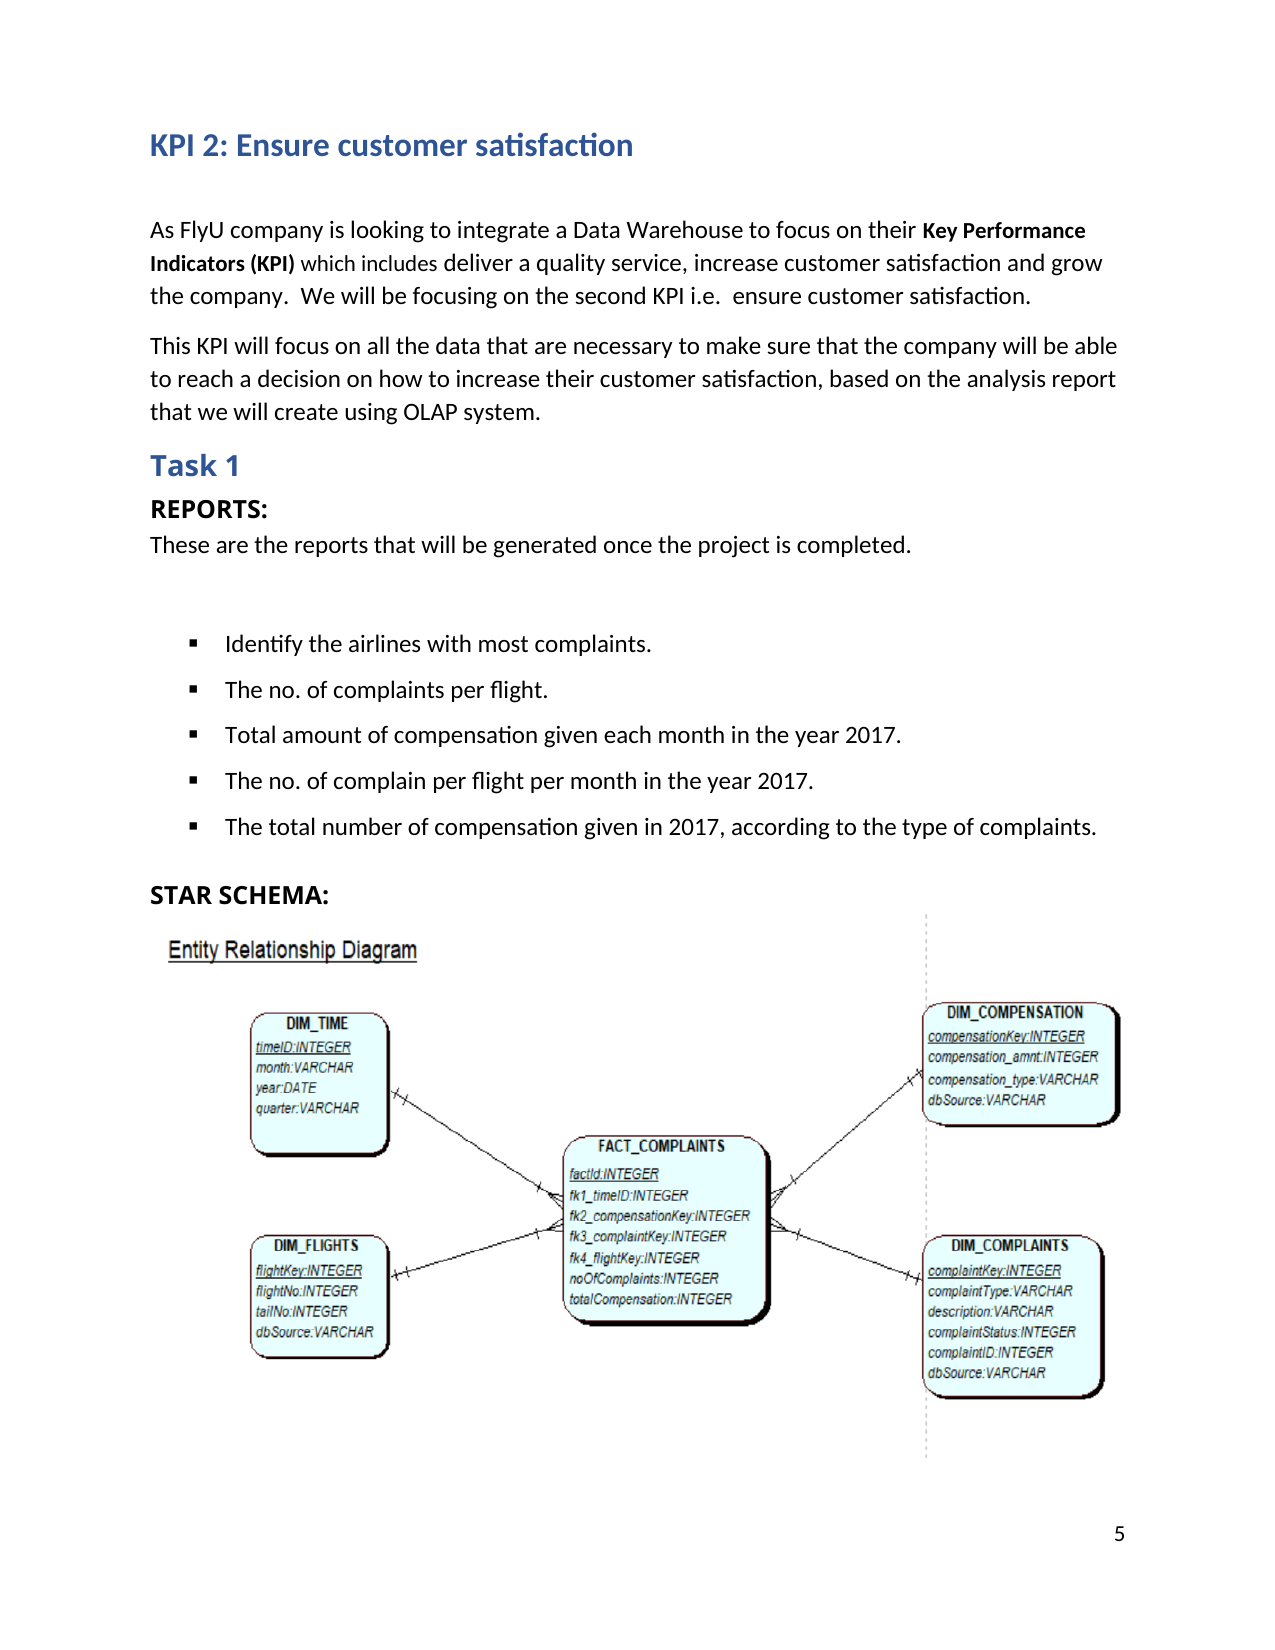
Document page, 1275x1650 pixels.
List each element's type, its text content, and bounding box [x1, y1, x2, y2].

text These are the reports that will be generated once the project is completed. [150, 529, 1125, 559]
subtitle KPI 2: Ensure customer satisfaction [150, 123, 1125, 164]
text This KPI will focus on all the data that are necessary to make sure that the company will be able to reach a decision on how to increase their customer satisfaction, based on the analysis report that we will create using OLAP system. [150, 330, 1125, 426]
subtitle Task 1 [150, 445, 1125, 485]
subtitle REPORTS: [150, 492, 1125, 526]
list The total number of compensation given in 2017, according to the type of complaints. [187, 811, 1125, 842]
subtitle STAR SCHEMA: [150, 878, 1125, 912]
list The no. of complain per flight per month in the year 2017. [187, 765, 1125, 796]
picture [150, 914, 1257, 1458]
list Total amount of compensation given each month in the year 2017. [187, 719, 1125, 750]
list The no. of complaints per flight. [187, 674, 1125, 704]
text As FlyU company is looking to integrate a Data Warehouse to focus on their Key Performance Indicators (KPI) which includes deliver a quality service, increase customer satisfaction and grow the company. We will be focusing on the second KPI i.e. ensure customer satisfaction. [150, 214, 1125, 311]
list Identify the airlines with most complaints. [187, 628, 1125, 659]
